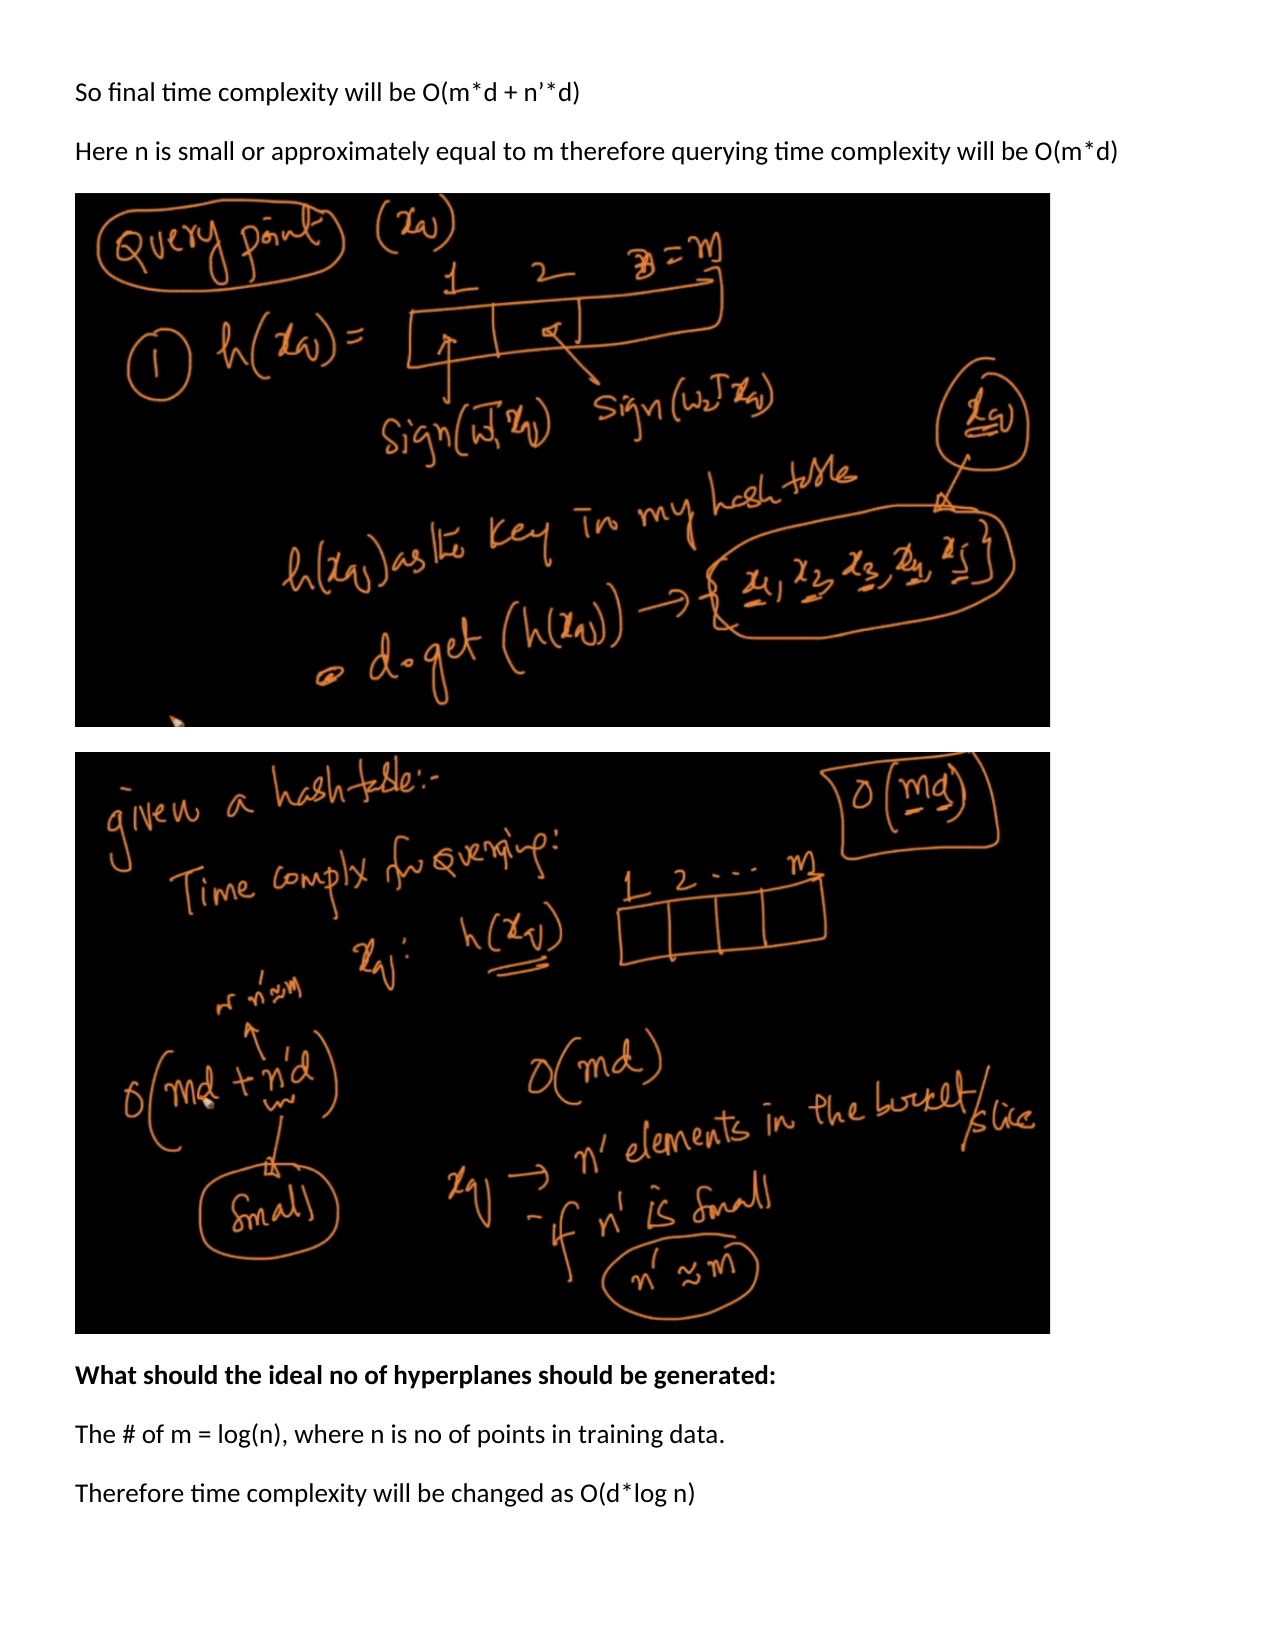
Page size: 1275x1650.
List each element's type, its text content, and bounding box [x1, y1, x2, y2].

text Here n is small or approximately equal to m therefore querying time complexity will be O(m*d) [75, 134, 1200, 167]
text So final time complexity will be O(m*d + n’*d) [75, 75, 1200, 108]
text What should the ideal no of hyperplanes should be generated: [75, 1358, 1200, 1391]
picture [75, 192, 1050, 727]
text Therefore time complexity will be changed as O(d*log n) [75, 1476, 1200, 1509]
picture [75, 751, 1050, 1334]
text The # of m = log(n), where n is no of points in training data. [75, 1417, 1200, 1450]
